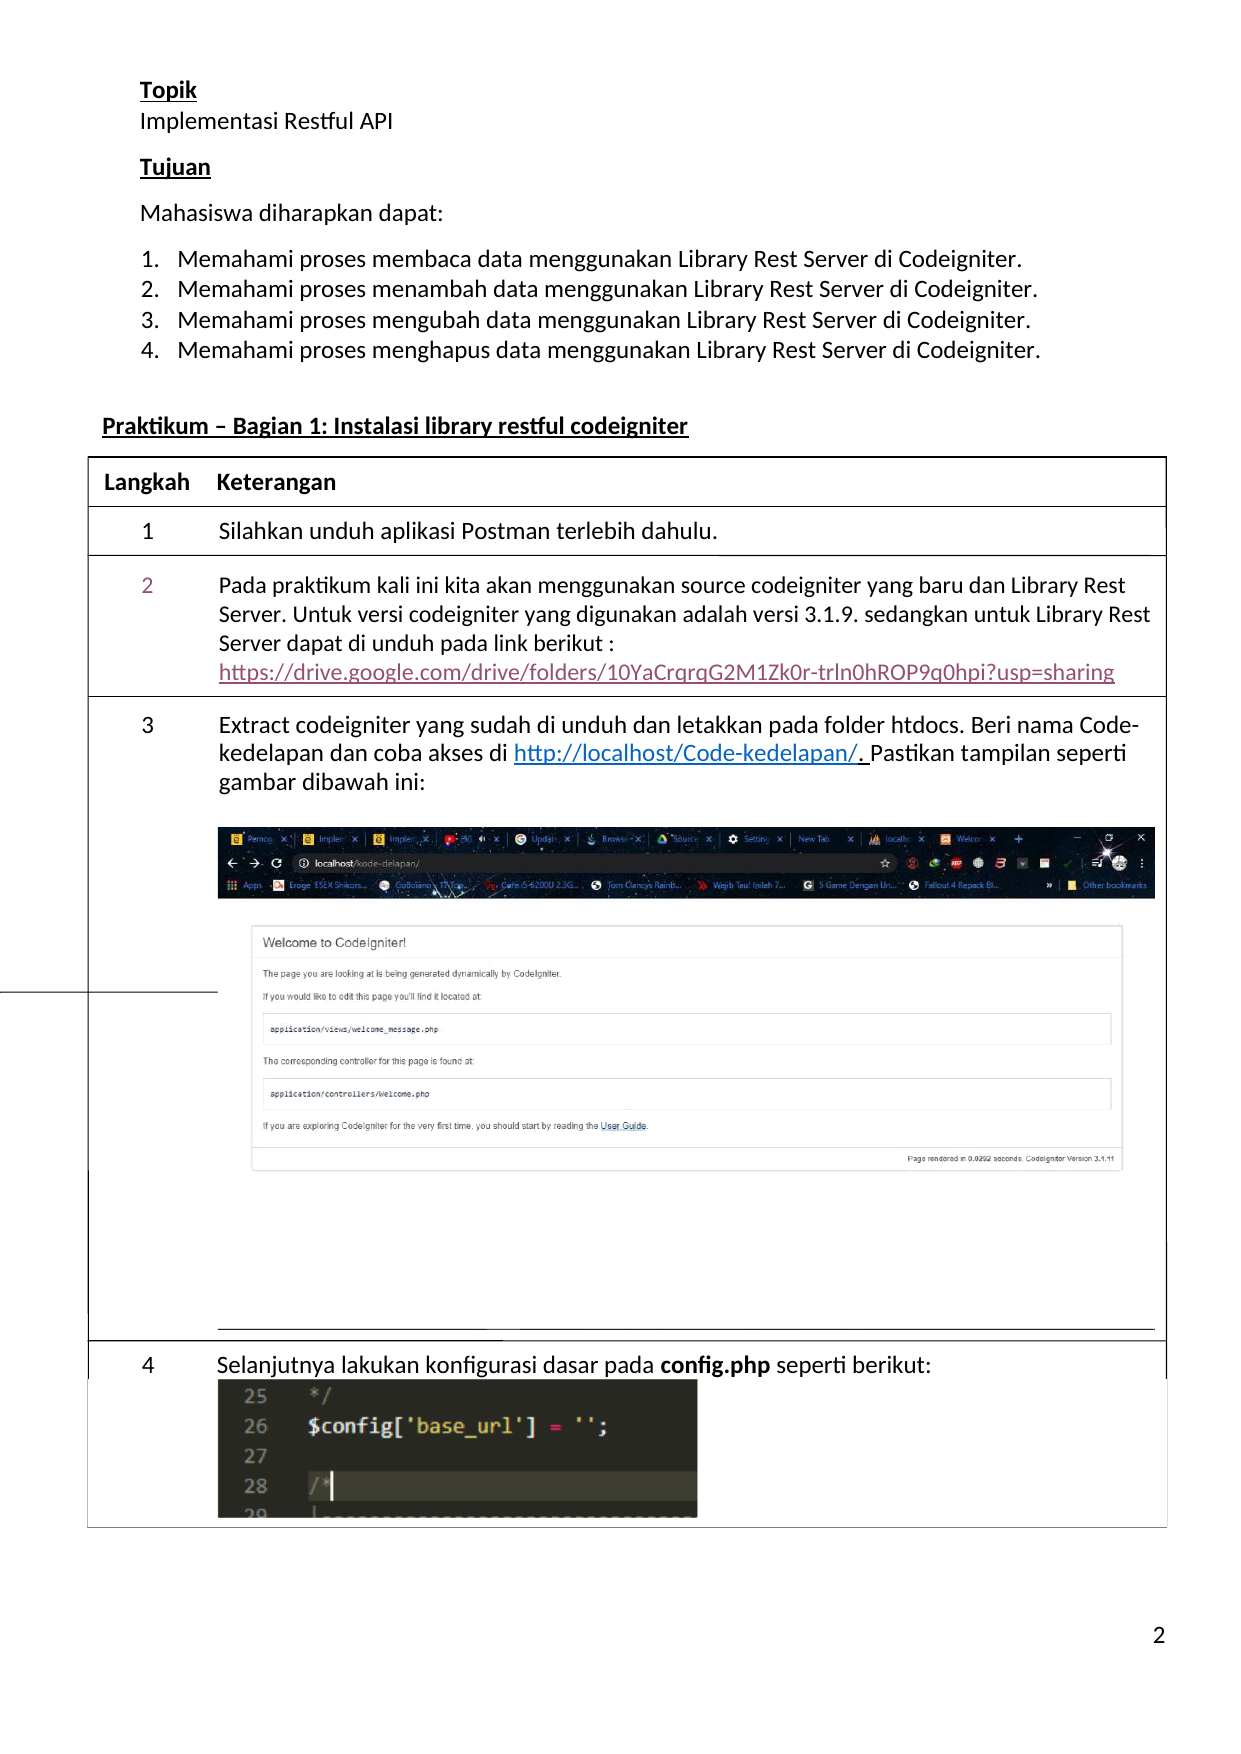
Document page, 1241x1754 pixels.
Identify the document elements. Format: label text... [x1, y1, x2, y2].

text Implementasi Restful API [139, 105, 1165, 136]
list Extract codeigniter yang sudah di unduh dan letakkan pada folder htdocs. Beri nama Code-kedelapan dan coba akses di http://localhost/Code-kedelapan/. Pastikan tampilan seperti gambar dibawah ini: [141, 711, 1140, 797]
text 4 Selanjutnya lakukan konfigurasi dasar pada config.php seperti berikut: [142, 1349, 1165, 1380]
list Memahami proses menambah data menggunakan Library Rest Server di Codeigniter. [141, 273, 1165, 304]
list Memahami proses membaca data menggunakan Library Rest Server di Codeigniter. [141, 243, 1165, 273]
text Tujuan [139, 151, 1165, 182]
text Topik [139, 75, 1165, 105]
text Langkah Keterangan [104, 466, 1165, 497]
list Silahkan unduh aplikasi Postman terlebih dahulu. [141, 515, 1165, 546]
picture [217, 827, 1155, 1330]
text Mahasiswa diharapkan dapat: [139, 197, 1165, 227]
list Pada praktikum kali ini kita akan menggunakan source codeigniter yang baru dan Library Rest Server. Untuk versi codeigniter yang digunakan adalah versi 3.1.9. sedangkan untuk Library Rest Server dapat di unduh pada link berikut : https://drive.google.com/drive/folders/10YaCrqrqG2M1Zk0r-trln0hROP9q0hpi?usp=sharing [141, 570, 1155, 686]
list Memahami proses mengubah data menggunakan Library Rest Server di Codeigniter. [141, 304, 1165, 334]
picture [87, 1379, 1167, 1528]
text Praktikum – Bagian 1: Instalasi library restful codeigniter [102, 410, 1165, 441]
list Memahami proses menghapus data menggunakan Library Rest Server di Codeigniter. [141, 334, 1165, 365]
text 2 [102, 1619, 1165, 1650]
